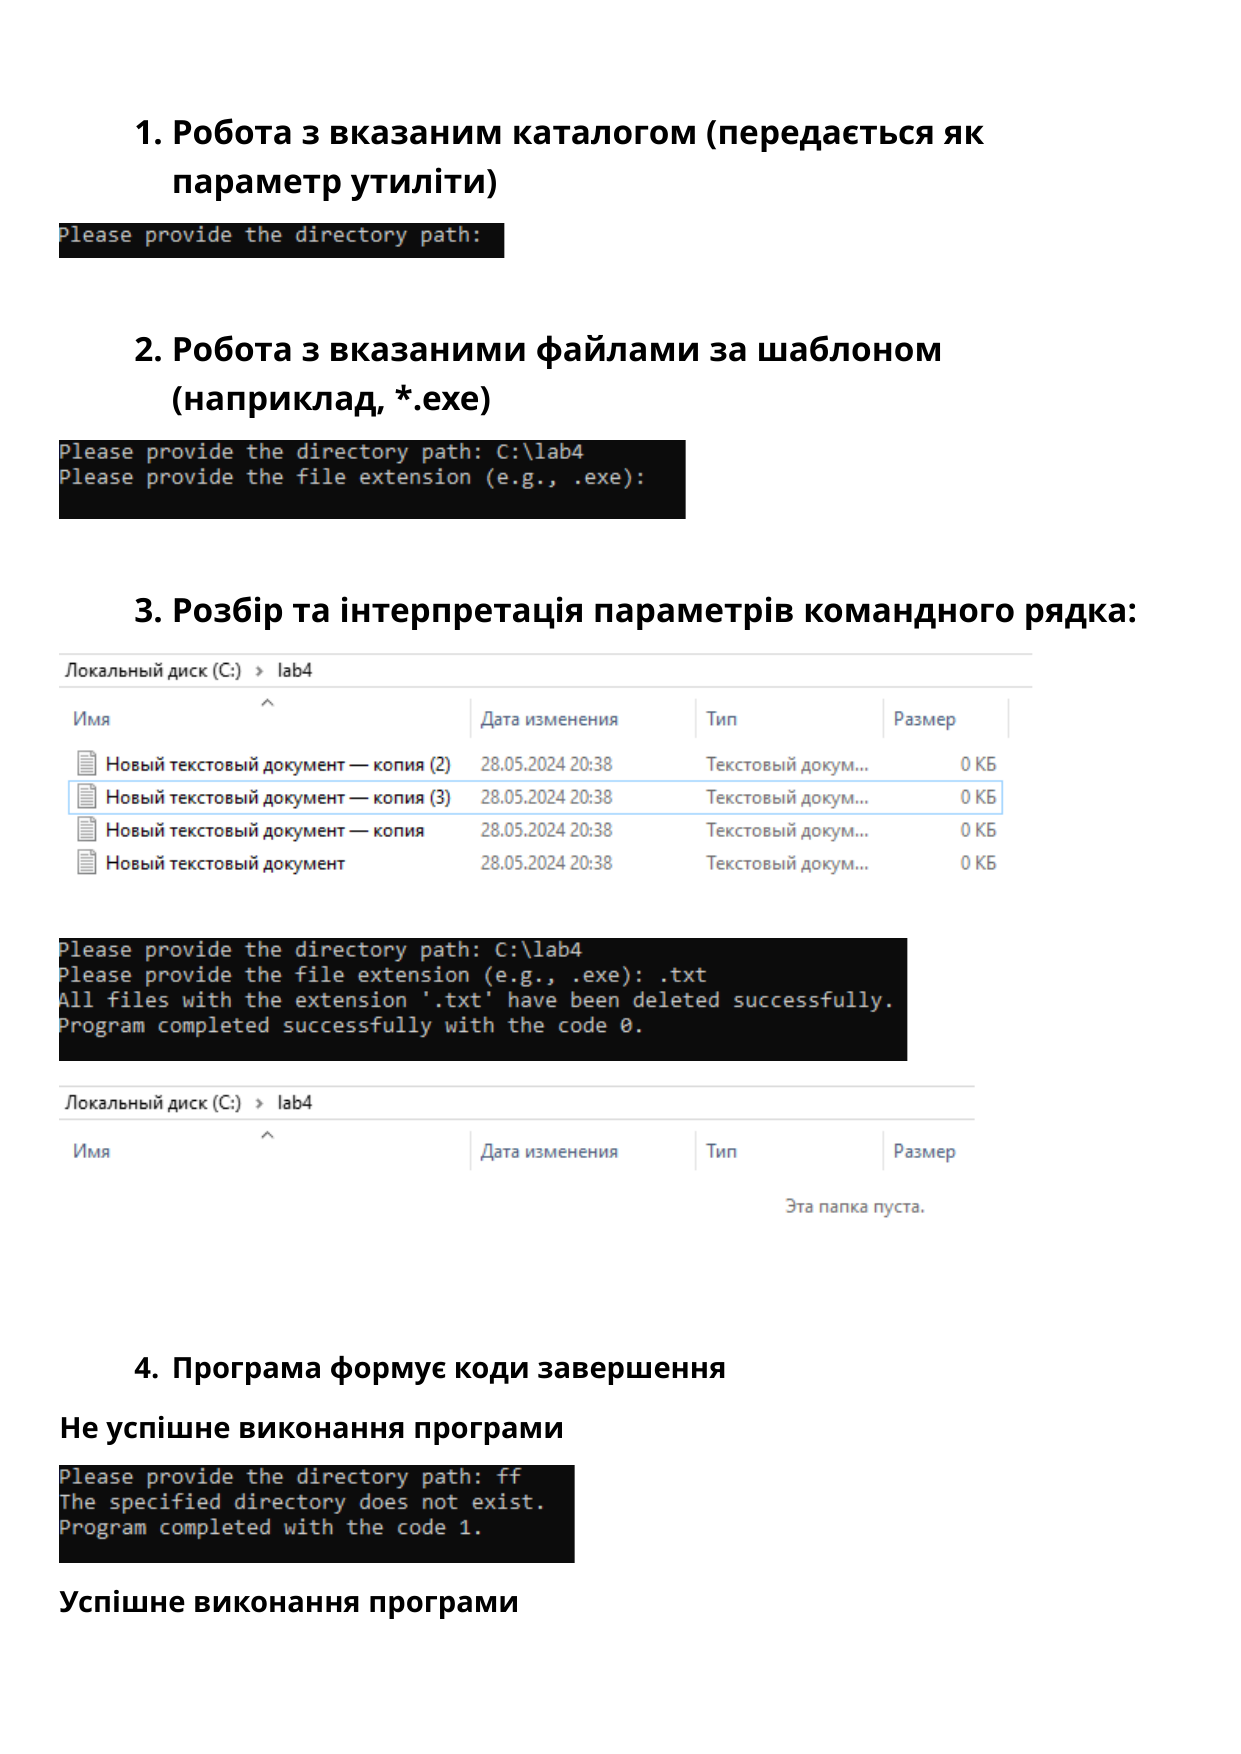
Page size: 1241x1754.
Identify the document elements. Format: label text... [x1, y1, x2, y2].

list Робота з вказаним каталогом (передається як параметр утиліти) [134, 109, 1152, 203]
list Розбір та інтерпретація параметрів командного рядка: [134, 587, 1152, 633]
text Не успішне виконання програми [59, 1407, 1152, 1447]
picture [59, 652, 1033, 920]
picture [59, 1465, 575, 1563]
picture [59, 1078, 975, 1329]
list Програма формує коди завершення [134, 1347, 1152, 1387]
picture [59, 938, 908, 1061]
text Успішне виконання програми [59, 1581, 1152, 1621]
picture [59, 440, 686, 519]
picture [59, 223, 505, 258]
list Робота з вказаними файлами за шаблоном (наприклад, *.exe) [134, 326, 1152, 421]
